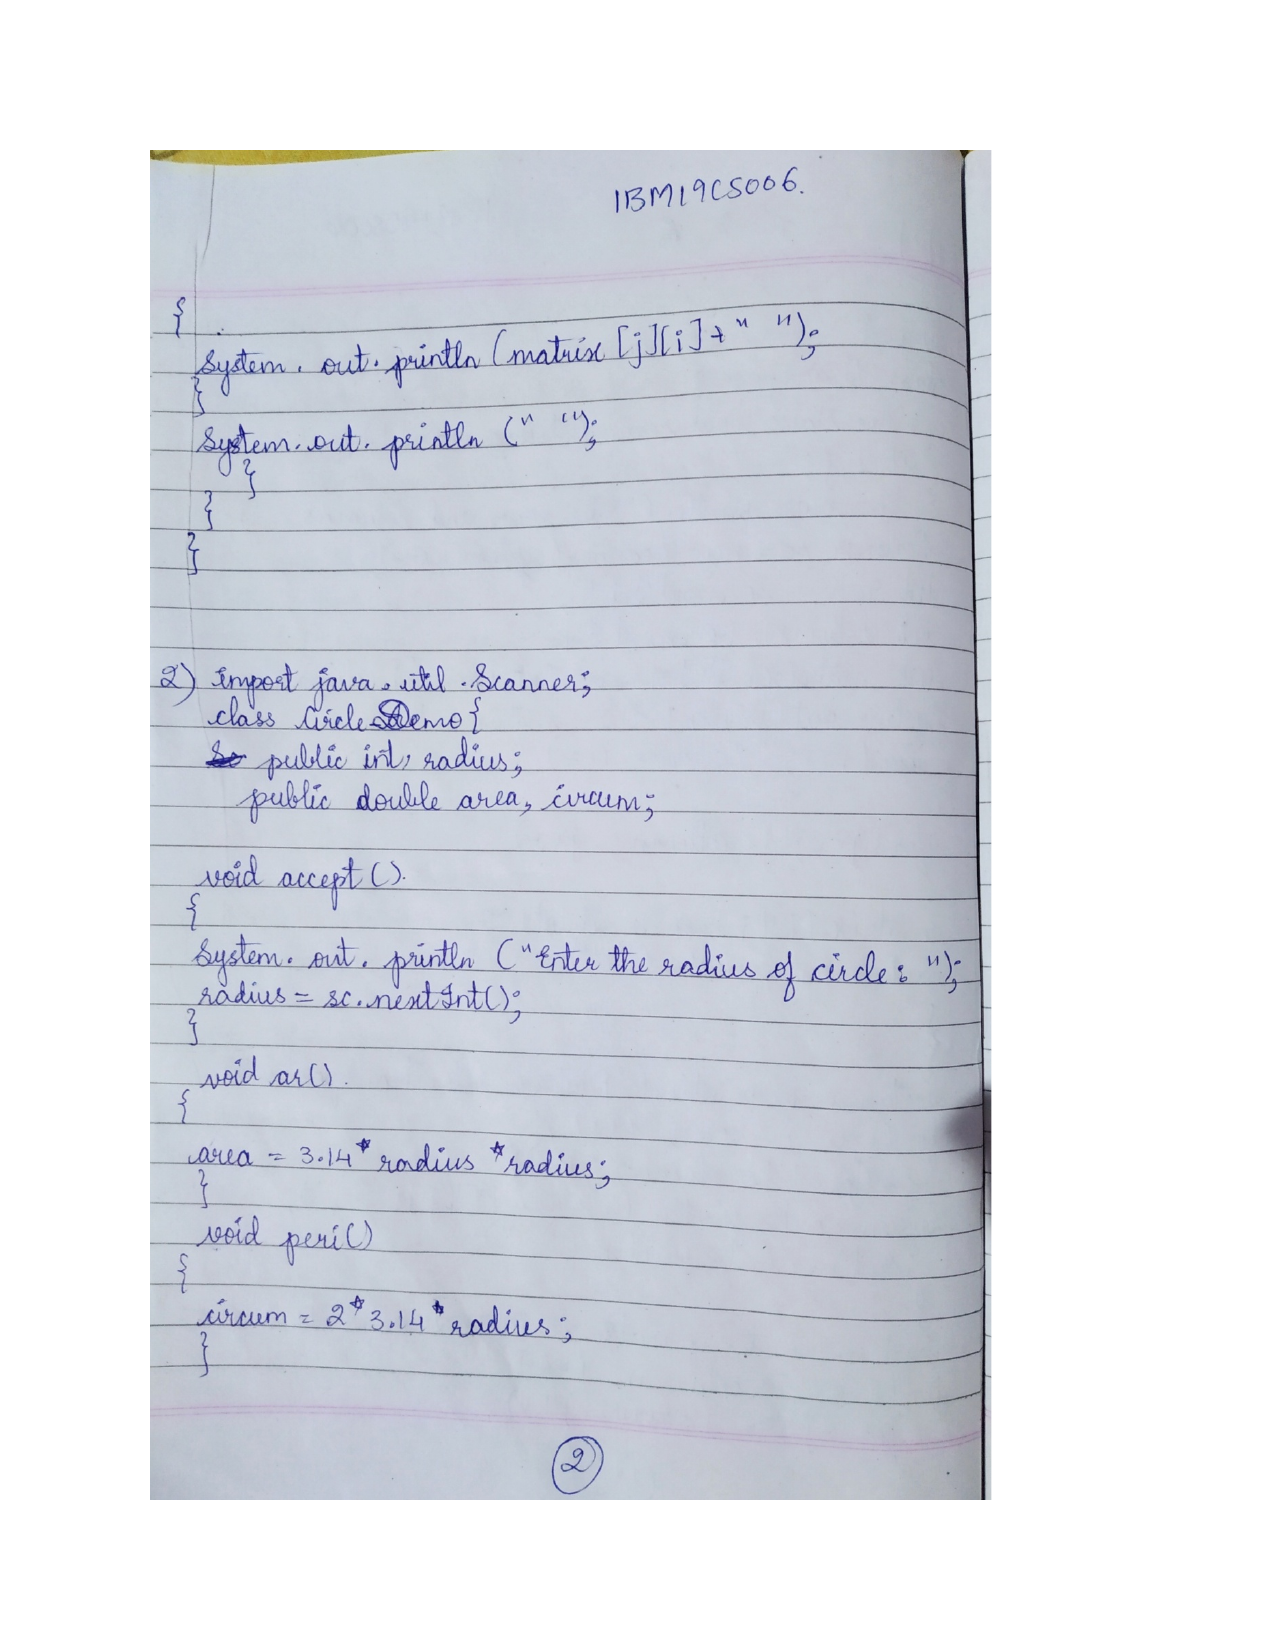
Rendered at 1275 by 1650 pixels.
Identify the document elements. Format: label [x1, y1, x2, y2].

picture [150, 150, 992, 1500]
